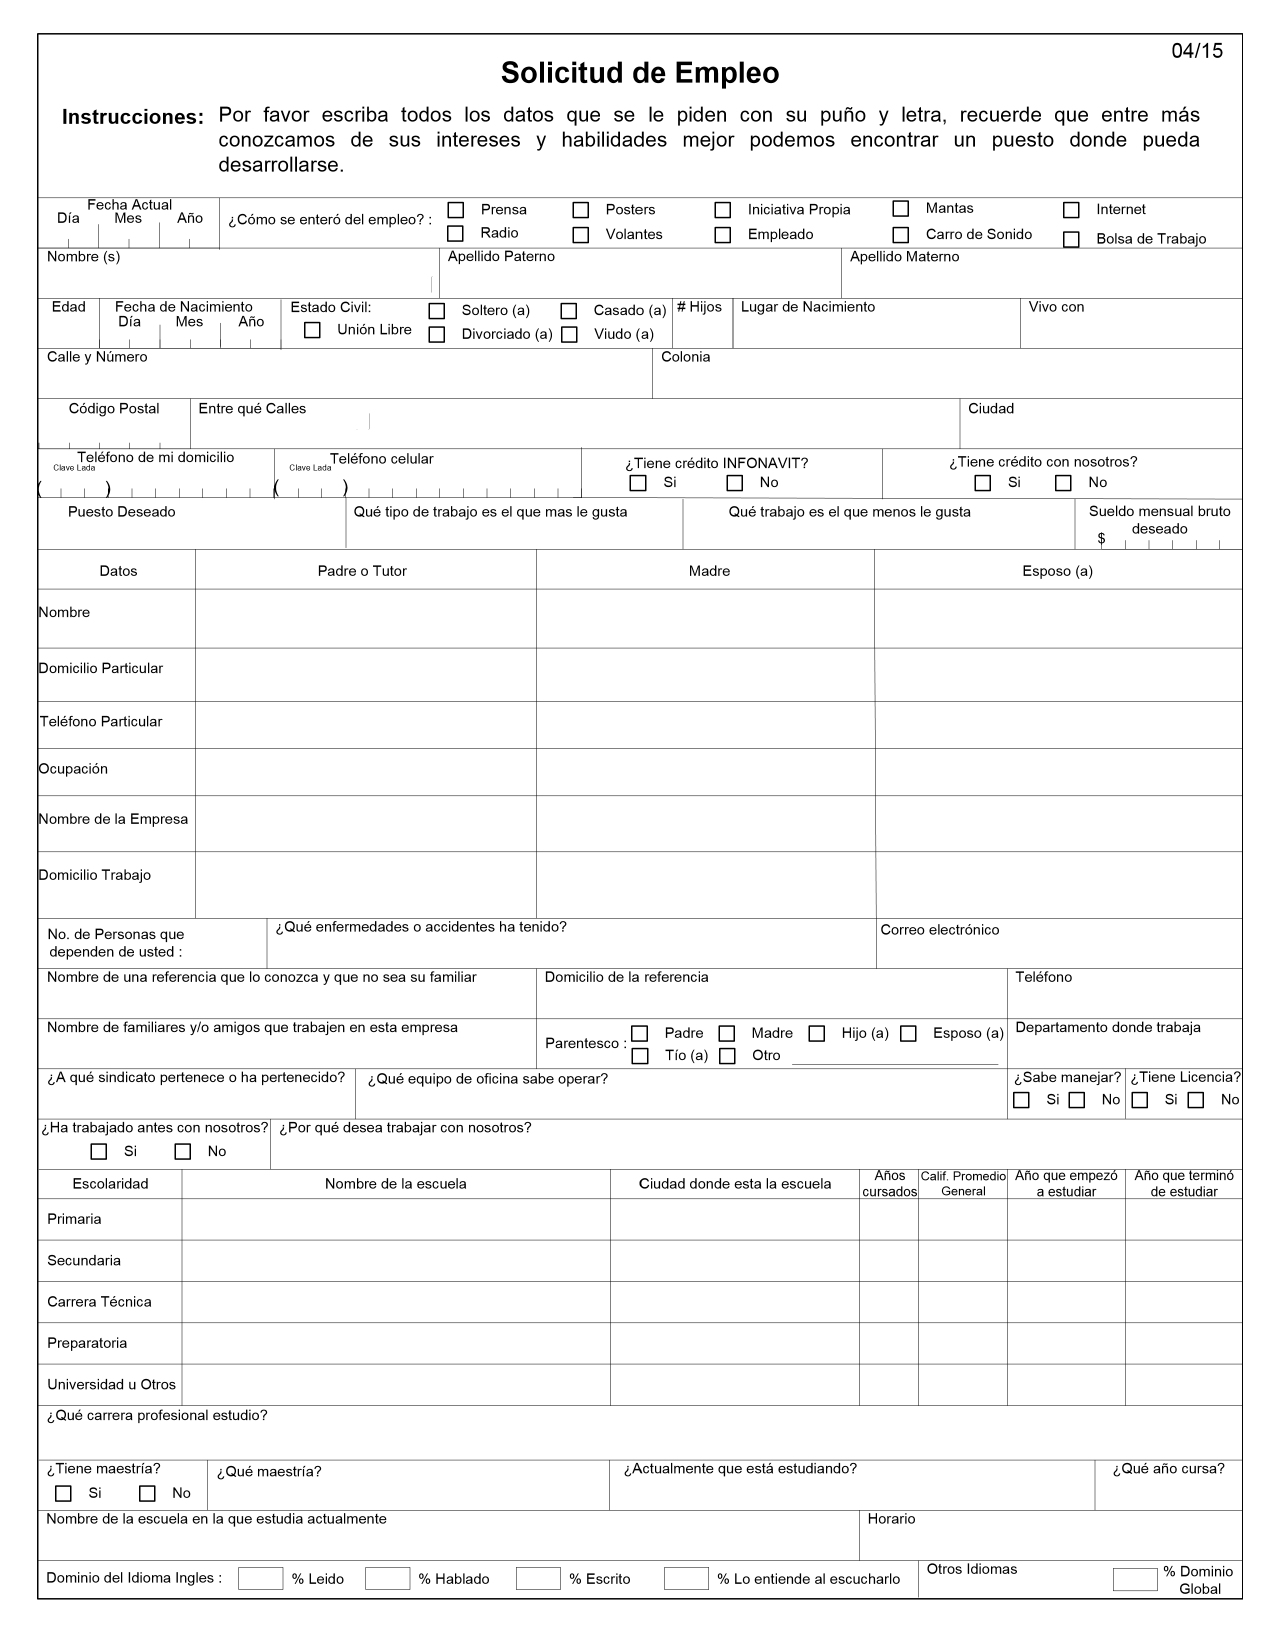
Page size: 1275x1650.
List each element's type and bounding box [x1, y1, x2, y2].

picture [36, 32, 1243, 1600]
